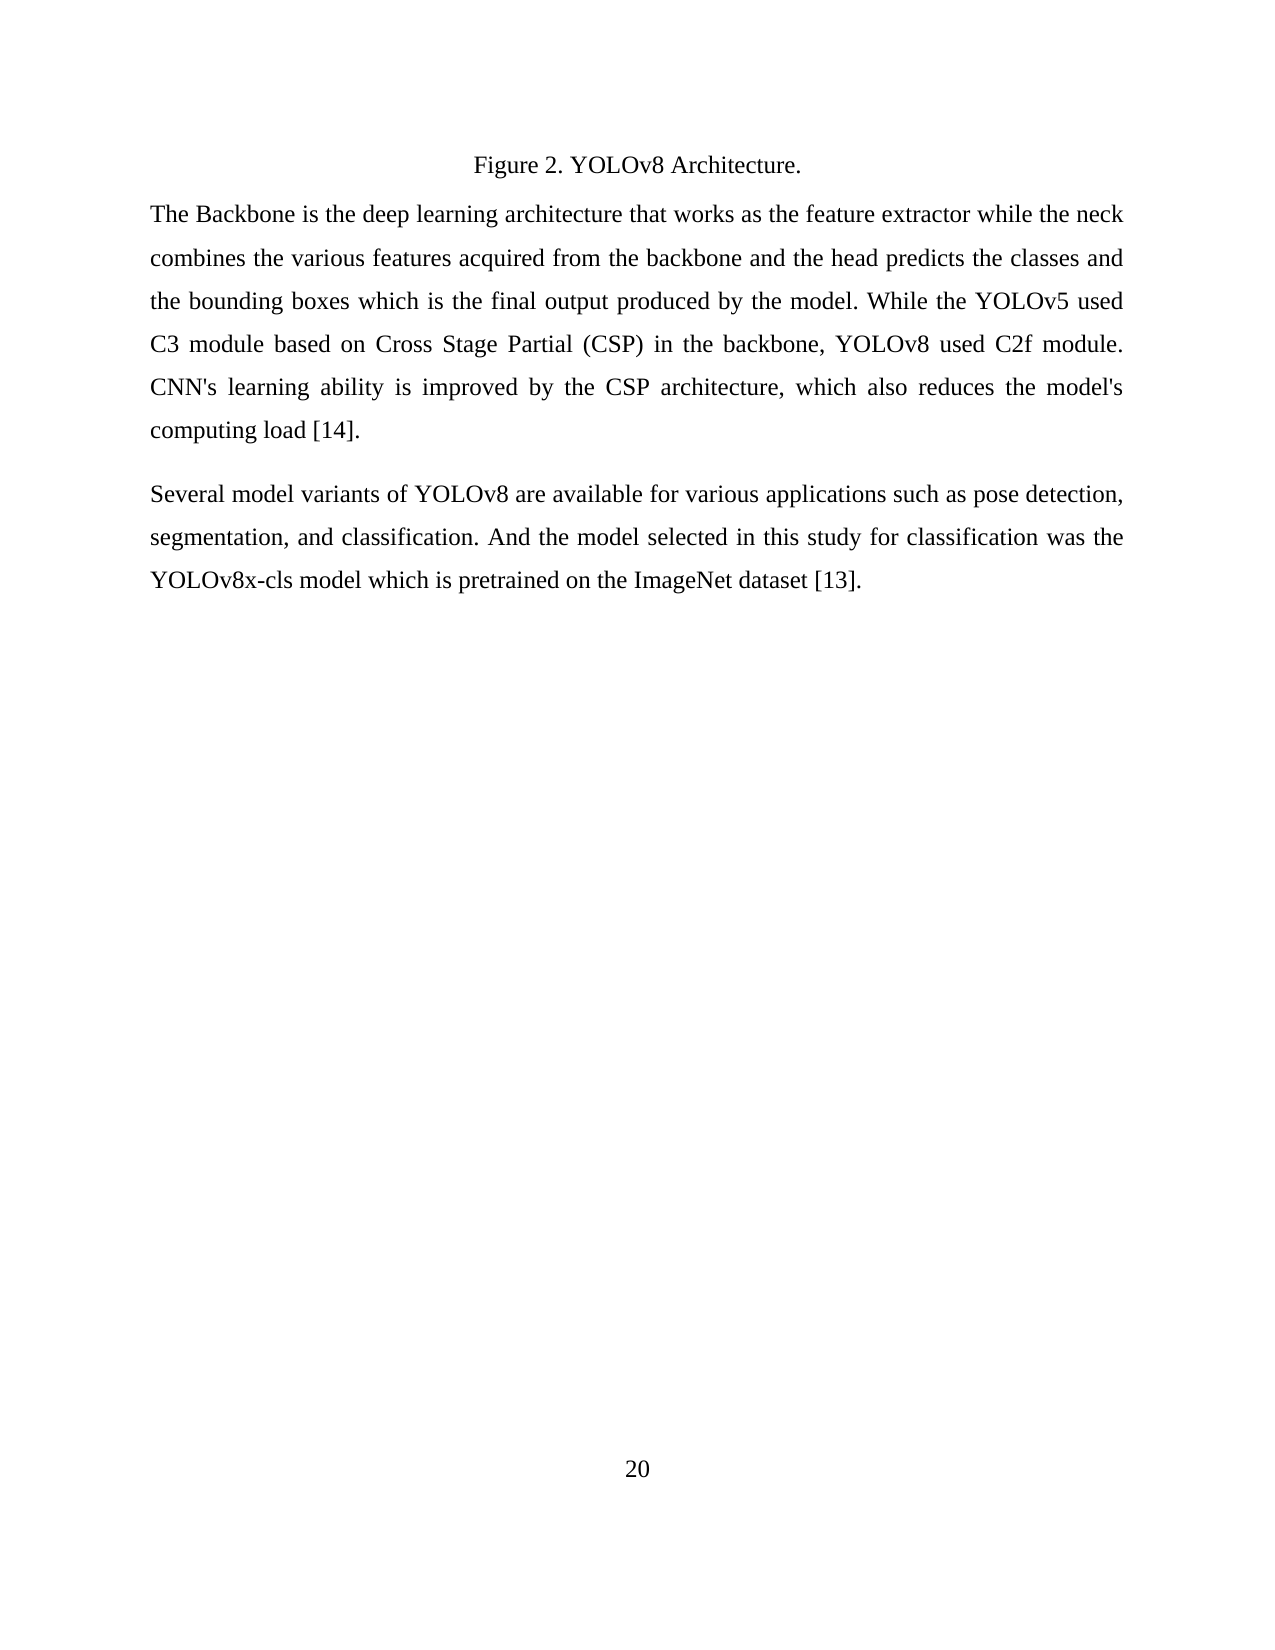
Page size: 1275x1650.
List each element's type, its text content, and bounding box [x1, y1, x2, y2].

text Figure 2. YOLOv8 Architecture. [150, 150, 1125, 179]
text The Backbone is the deep learning architecture that works as the feature extractor while the neck combines the various features acquired from the backbone and the head predicts the classes and the bounding boxes which is the final output produced by the model. While the YOLOv5 used C3 module based on Cross Stage Partial (CSP) in the backbone, YOLOv8 used C2f module. CNN's learning ability is improved by the CSP architecture, which also reduces the model's computing load [14]. [150, 199, 1125, 444]
text Several model variants of YOLOv8 are available for various applications such as pose detection, segmentation, and classification. And the model selected in this study for classification was the YOLOv8x-cls model which is pretrained on the ImageNet dataset [13]. [150, 479, 1125, 594]
